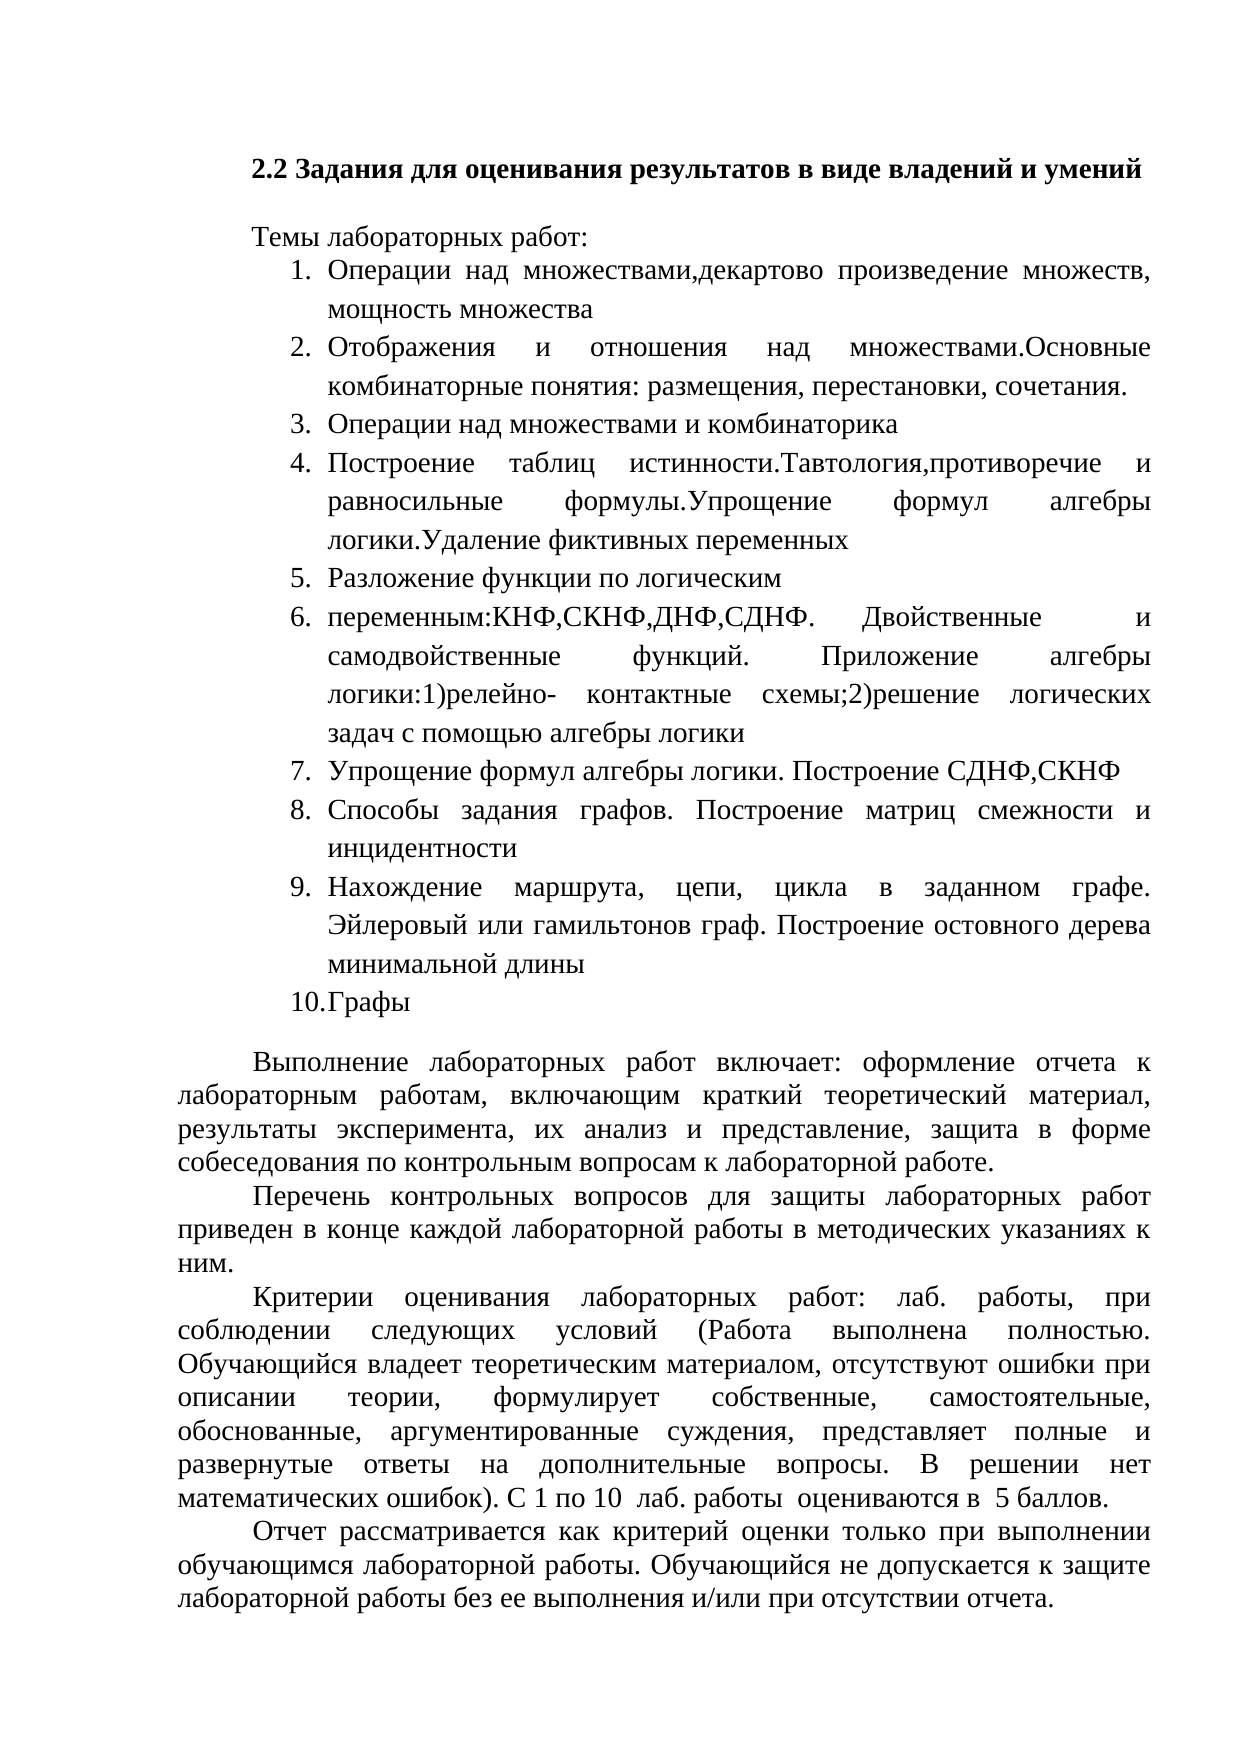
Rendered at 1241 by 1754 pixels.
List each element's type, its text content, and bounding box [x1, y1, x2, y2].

text 2.2 Задания для оценивания результатов в виде владений и умений [177, 152, 1152, 185]
list переменным:КНФ,СКНФ,ДНФ,СДНФ. Двойственные и самодвойственные функций. Приложение алгебры логики:1)релейно- контактные схемы;2)решение логических задач с помощью алгебры логики [290, 599, 1152, 748]
list Упрощение формул алгебры логики. Построение СДНФ,СКНФ [290, 753, 1152, 787]
text Темы лабораторных работ: [177, 219, 1152, 252]
text Отчет рассматривается как критерий оценки только при выполнении обучающимся лабораторной работы. Обучающийся не допускается к защите лабораторной работы без ее выполнения и/или при отсутствии отчета. [177, 1513, 1152, 1614]
list Операции над множествами и комбинаторика [290, 406, 1152, 440]
text Перечень контрольных вопросов для защиты лабораторных работ приведен в конце каждой лабораторной работы в методических указаниях к ним. [177, 1178, 1152, 1279]
text Выполнение лабораторных работ включает: оформление отчета к лабораторным работам, включающим краткий теоретический материал, результаты эксперимента, их анализ и представление, защита в форме собеседования по контрольным вопросам к лабораторной работе. [177, 1044, 1152, 1178]
list Разложение функции по логическим [290, 561, 1152, 594]
list Графы [290, 984, 1152, 1018]
text Критерии оценивания лабораторных работ: лаб. работы, при соблюдении следующих условий (Работа выполнена полностью. Обучающийся владеет теоретическим материалом, отсутствуют ошибки при описании теории, формулирует собственные, самостоятельные, обоснованные, аргументированные суждения, представляет полные и развернутые ответы на дополнительные вопросы. В решении нет математических ошибок). С 1 по 10 лаб. работы оцениваются в 5 баллов. [177, 1279, 1152, 1513]
list Построение таблиц истинности.Тавтология,противоречие и равносильные формулы.Упрощение формул алгебры логики.Удаление фиктивных переменных [290, 445, 1152, 556]
list Операции над множествами,декартово произведение множеств, мощность множества [290, 252, 1152, 324]
list Нахождение маршрута, цепи, цикла в заданном графе. Эйлеровый или гамильтонов граф. Построение остовного дерева минимальной длины [290, 869, 1152, 979]
list Способы задания графов. Построение матриц смежности и инцидентности [290, 792, 1152, 864]
list Отображения и отношения над множествами.Основные комбинаторные понятия: размещения, перестановки, сочетания. [290, 329, 1152, 401]
